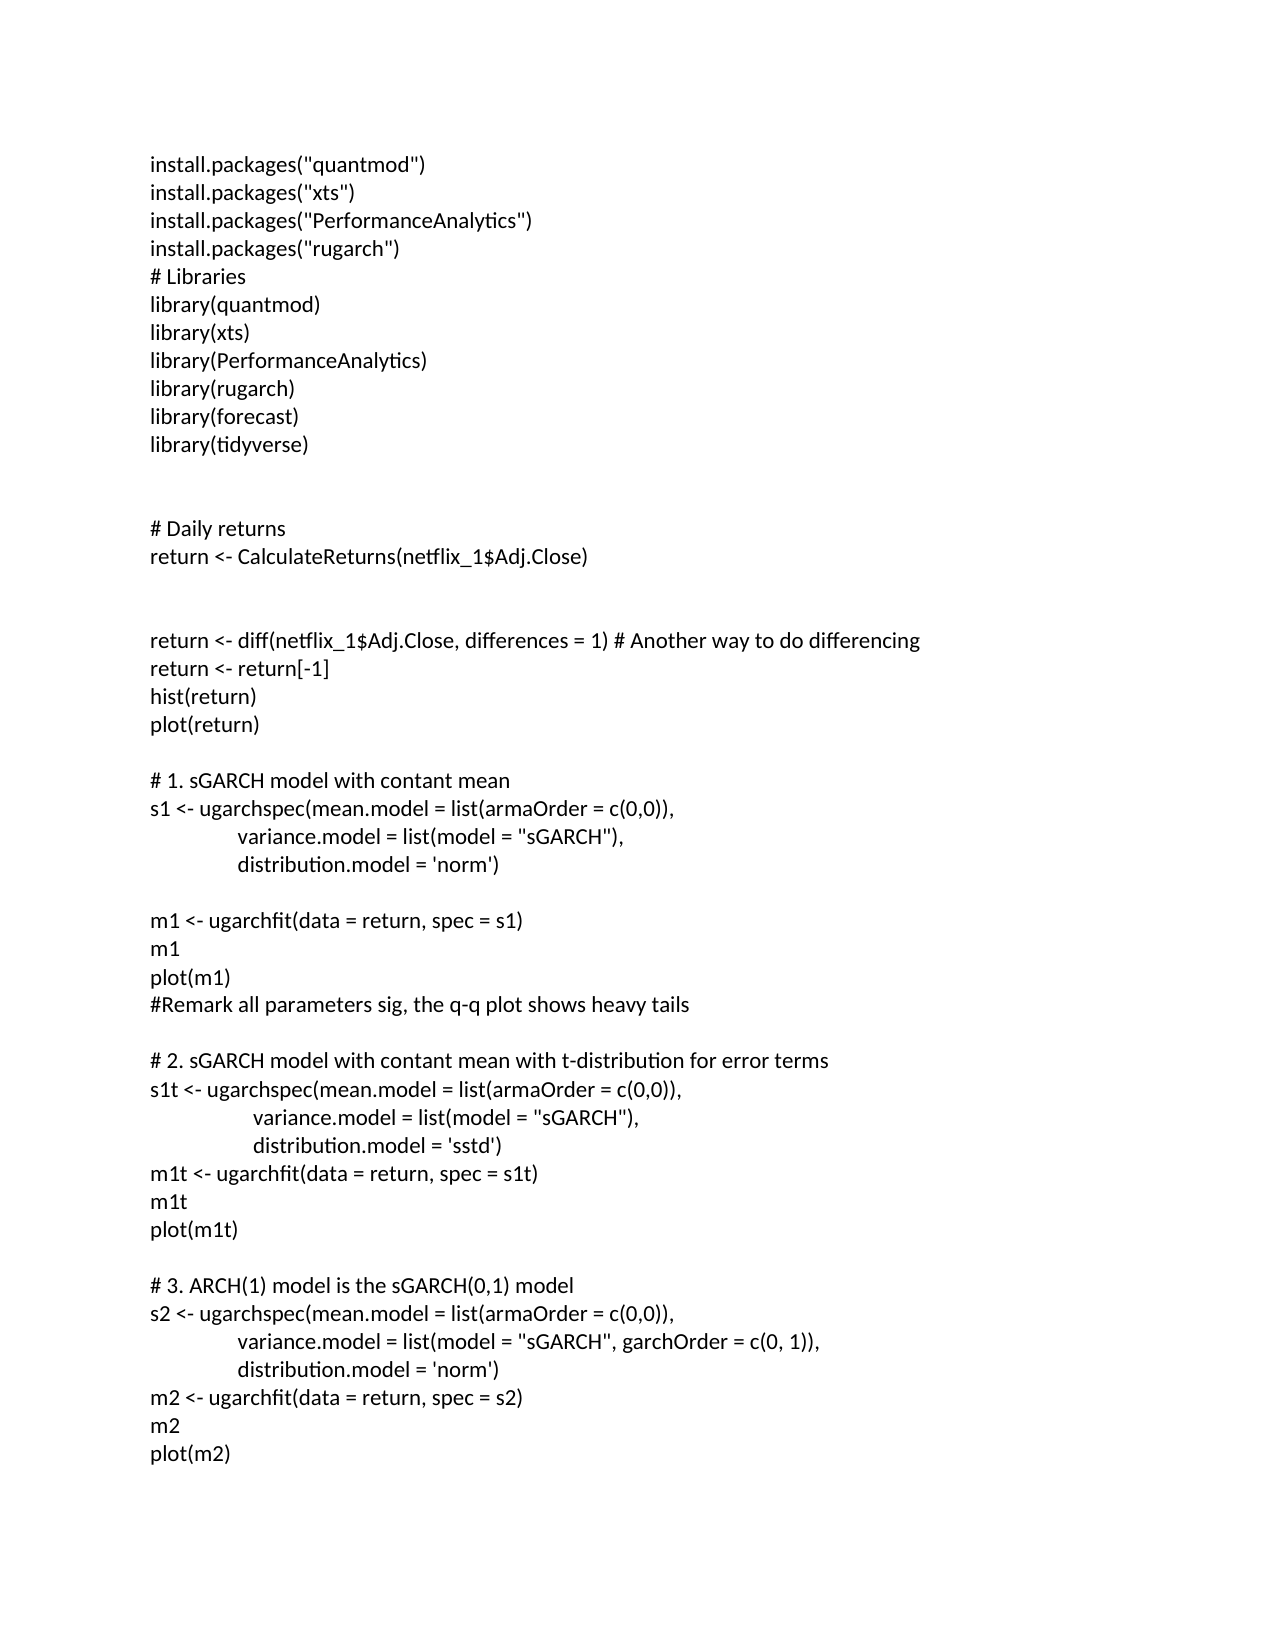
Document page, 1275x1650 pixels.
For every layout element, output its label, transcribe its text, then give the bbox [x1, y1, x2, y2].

text variance.model = list(model = "sGARCH"), [150, 1103, 1125, 1131]
text library(rugarch) [150, 374, 1125, 402]
text hist(return) [150, 682, 1125, 710]
text return <- diff(netflix_1$Adj.Close, differences = 1) # Another way to do differencing [150, 626, 1125, 654]
text m1t [150, 1187, 1125, 1215]
text return <- CalculateReturns(netflix_1$Adj.Close) [150, 542, 1125, 570]
text # Daily returns [150, 514, 1125, 542]
text library(quantmod) [150, 290, 1125, 318]
text # 1. sGARCH model with contant mean [150, 766, 1125, 794]
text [150, 1327, 1125, 1355]
text s2 <- ugarchspec(mean.model = list(armaOrder = c(0,0)), [150, 1299, 1125, 1327]
text plot(m1t) [150, 1215, 1125, 1243]
text m2 <- ugarchfit(data = return, spec = s2) [150, 1383, 1125, 1411]
text install.packages("quantmod") [150, 150, 1125, 178]
text m1 <- ugarchfit(data = return, spec = s1) [150, 907, 1125, 934]
text # 3. ARCH(1) model is the sGARCH(0,1) model [150, 1271, 1125, 1299]
text variance.model = list(model = "sGARCH"), [150, 822, 1125, 851]
text plot(m2) [150, 1439, 1125, 1467]
text m1 [150, 934, 1125, 963]
text install.packages("PerformanceAnalytics") [150, 206, 1125, 234]
text install.packages("xts") [150, 178, 1125, 206]
text return <- return[-1] [150, 654, 1125, 682]
text install.packages("rugarch") [150, 234, 1125, 262]
text library(forecast) [150, 402, 1125, 430]
text library(xts) [150, 318, 1125, 346]
text # 2. sGARCH model with contant mean with t-distribution for error terms [150, 1047, 1125, 1075]
text m2 [150, 1411, 1125, 1439]
text s1 <- ugarchspec(mean.model = list(armaOrder = c(0,0)), [150, 794, 1125, 822]
text plot(return) [150, 710, 1125, 738]
text m1t <- ugarchfit(data = return, spec = s1t) [150, 1159, 1125, 1187]
text #Remark all parameters sig, the q-q plot shows heavy tails [150, 991, 1125, 1019]
text distribution.model = 'sstd') [150, 1131, 1125, 1159]
text plot(m1) [150, 963, 1125, 991]
text # Libraries [150, 262, 1125, 290]
text distribution.model = 'norm') [150, 851, 1125, 878]
text library(tidyverse) [150, 430, 1125, 458]
text library(PerformanceAnalytics) [150, 346, 1125, 374]
text s1t <- ugarchspec(mean.model = list(armaOrder = c(0,0)), [150, 1075, 1125, 1103]
text distribution.model = 'norm') [150, 1355, 1125, 1383]
